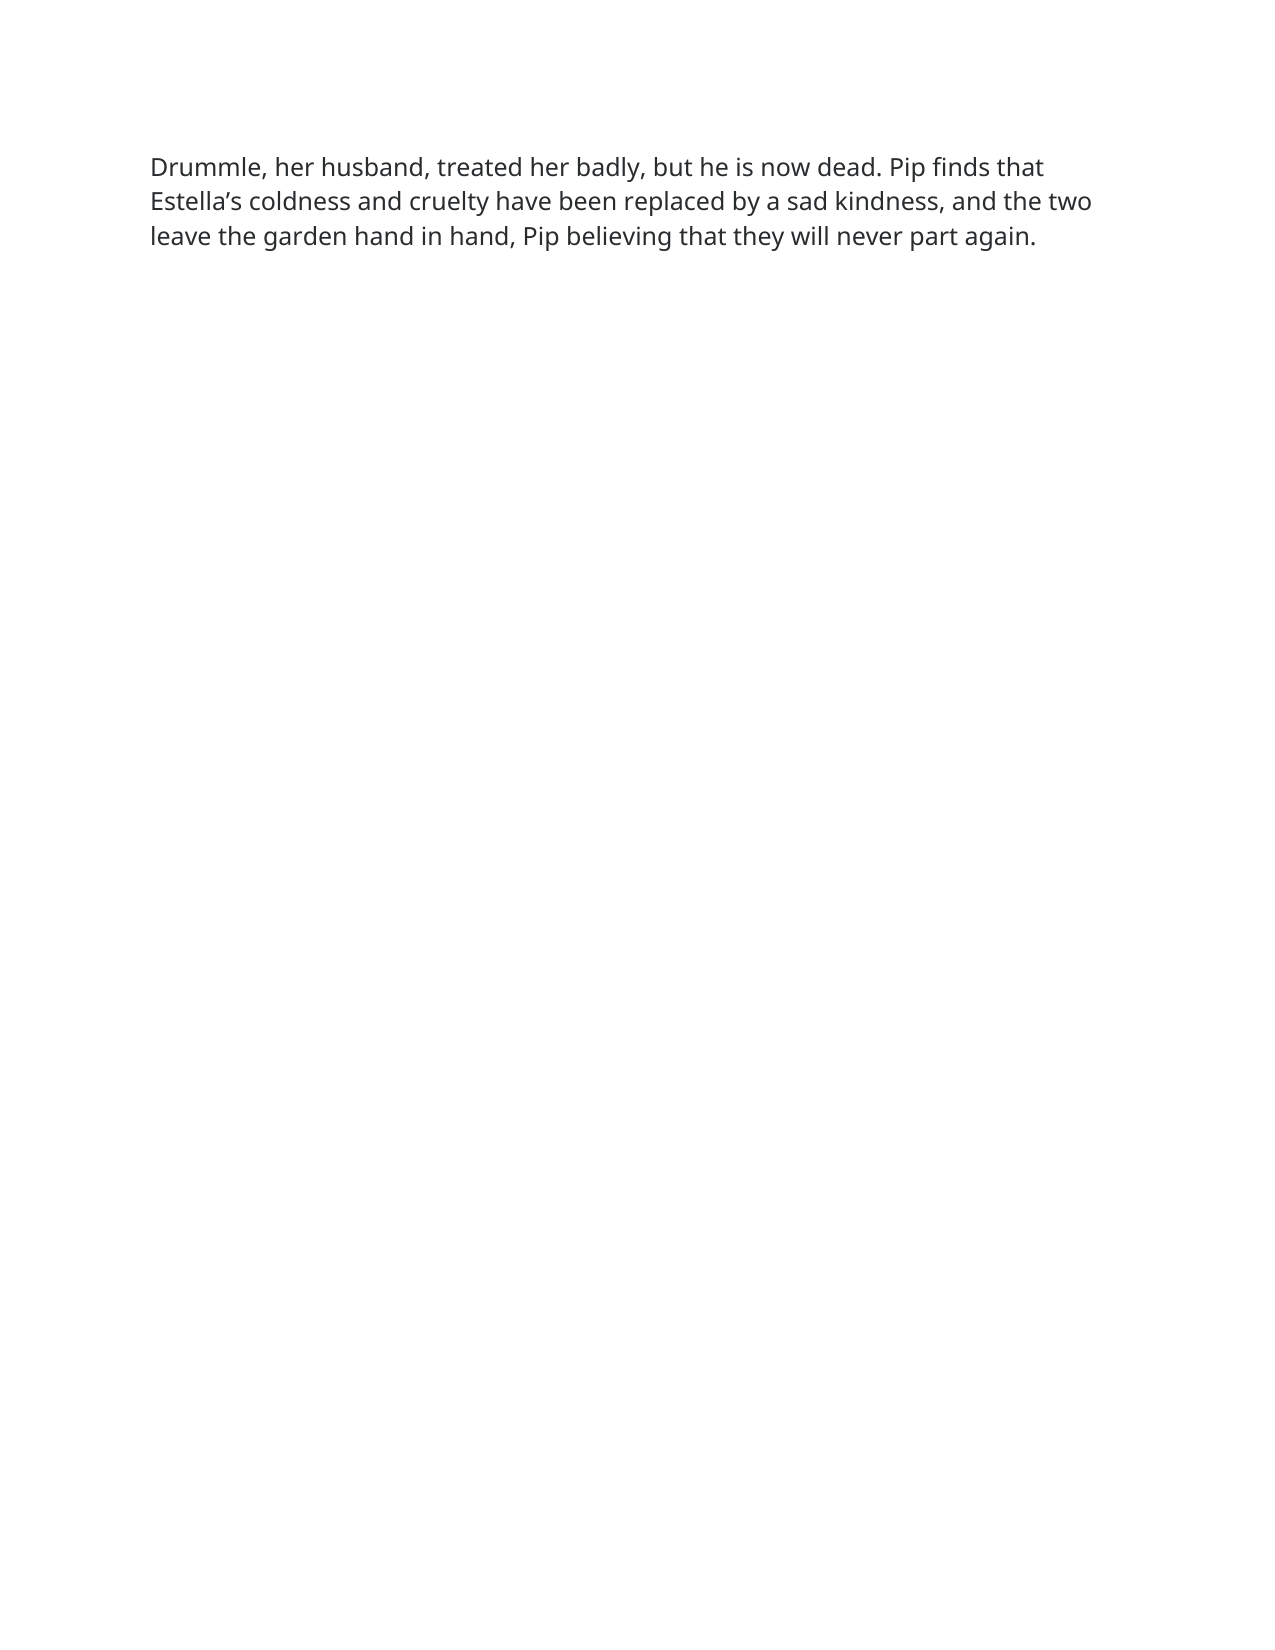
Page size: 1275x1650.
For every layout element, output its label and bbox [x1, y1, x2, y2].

text [150, 150, 1125, 252]
